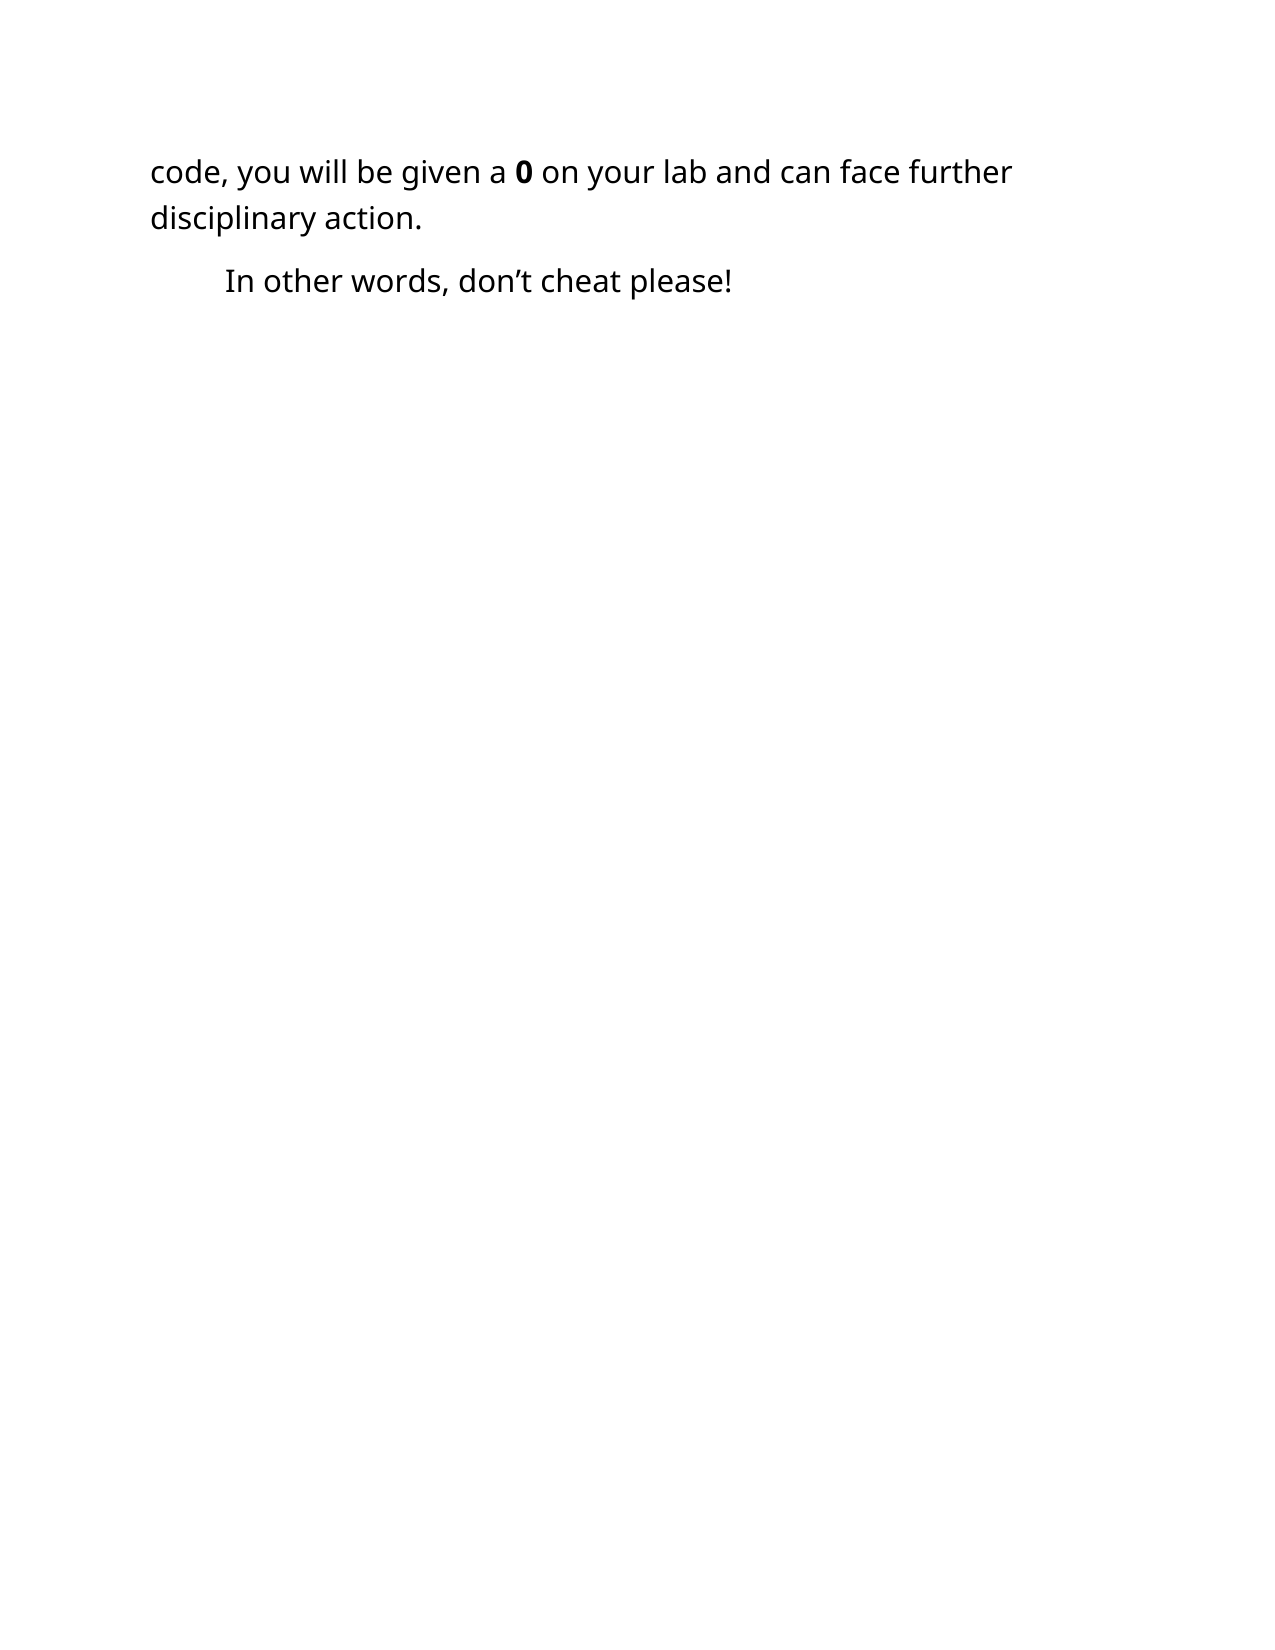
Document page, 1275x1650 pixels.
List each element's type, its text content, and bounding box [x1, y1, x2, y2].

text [150, 150, 1125, 238]
text In other words, don’t cheat please! [150, 258, 1125, 301]
